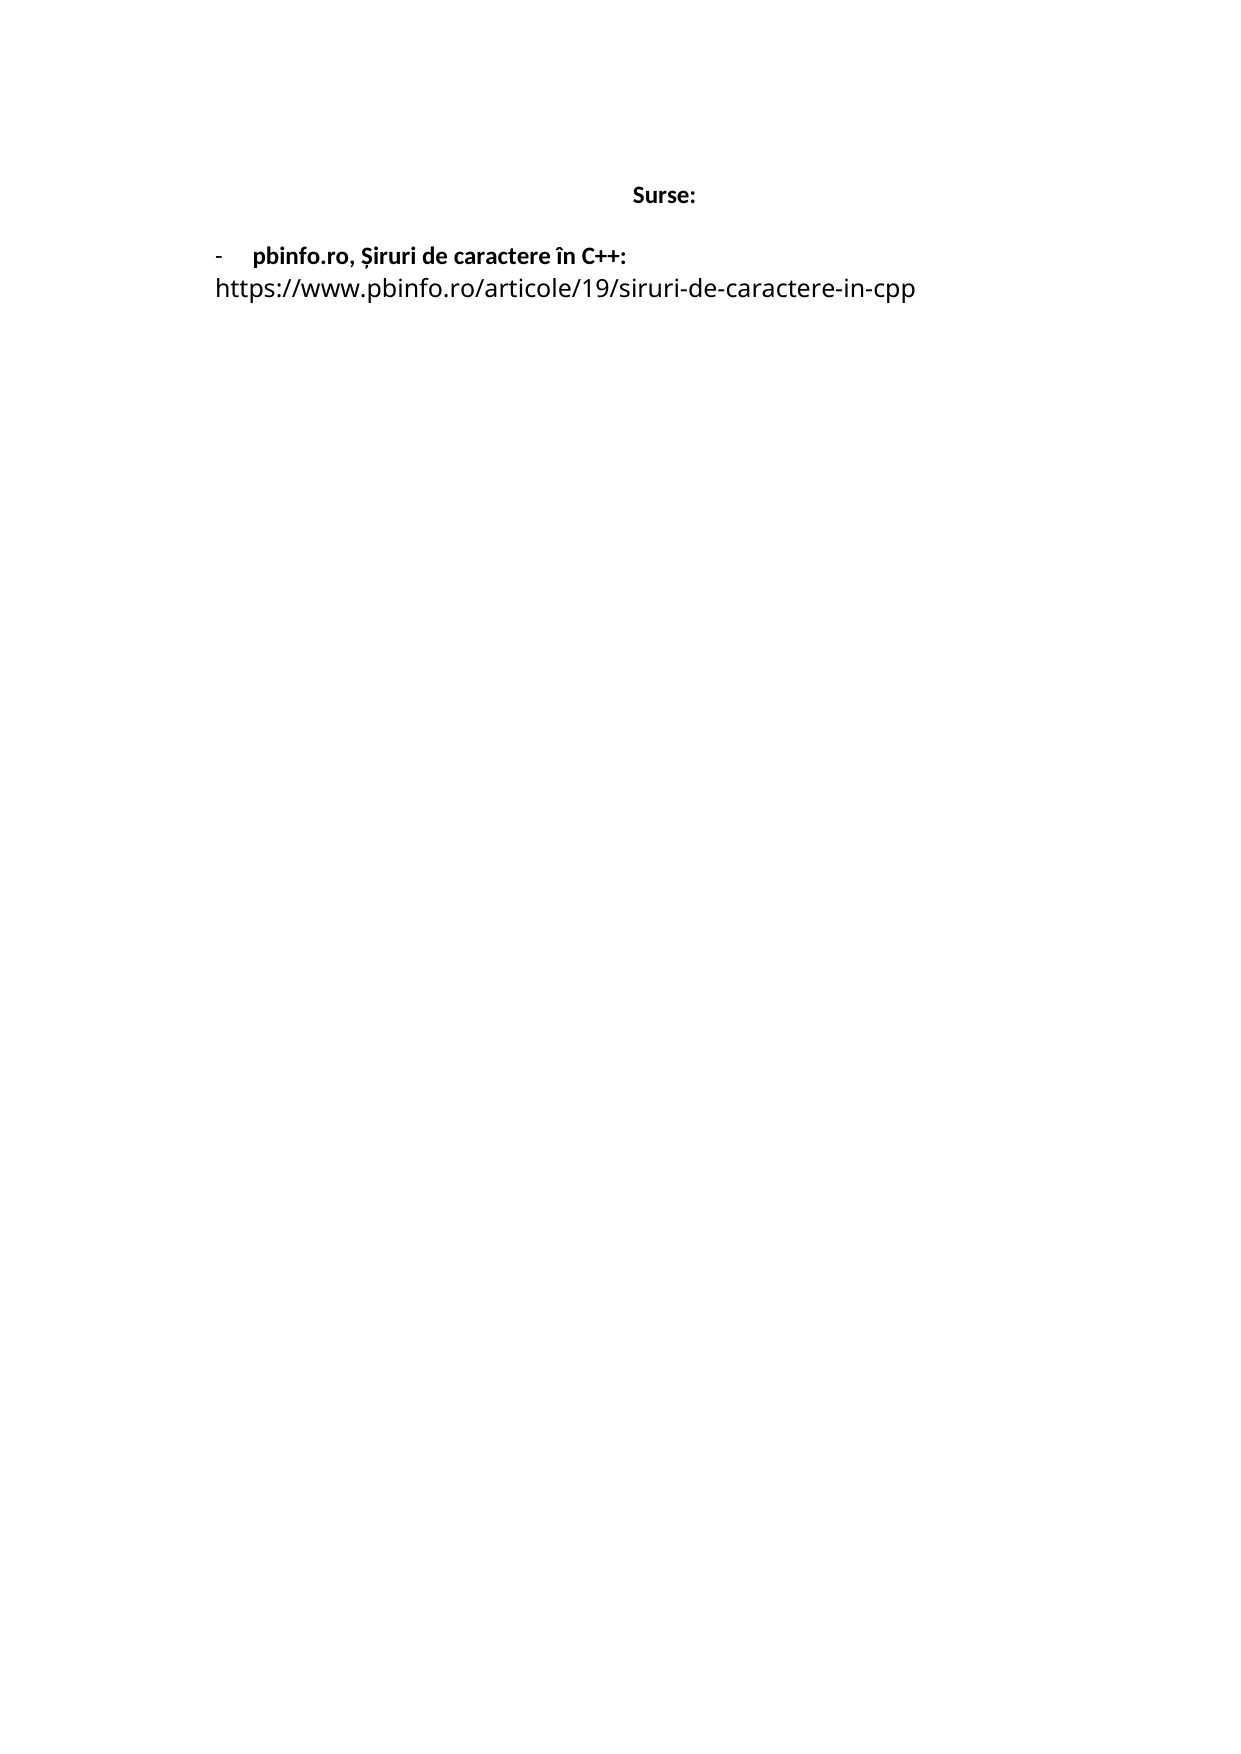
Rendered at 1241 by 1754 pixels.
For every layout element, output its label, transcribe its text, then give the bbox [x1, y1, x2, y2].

list pbinfo.ro, Șiruri de caractere în C++: [215, 240, 1152, 271]
text https://www.pbinfo.ro/articole/19/siruri-de-caractere-in-cpp [177, 271, 1152, 305]
text Surse: [177, 179, 1152, 210]
